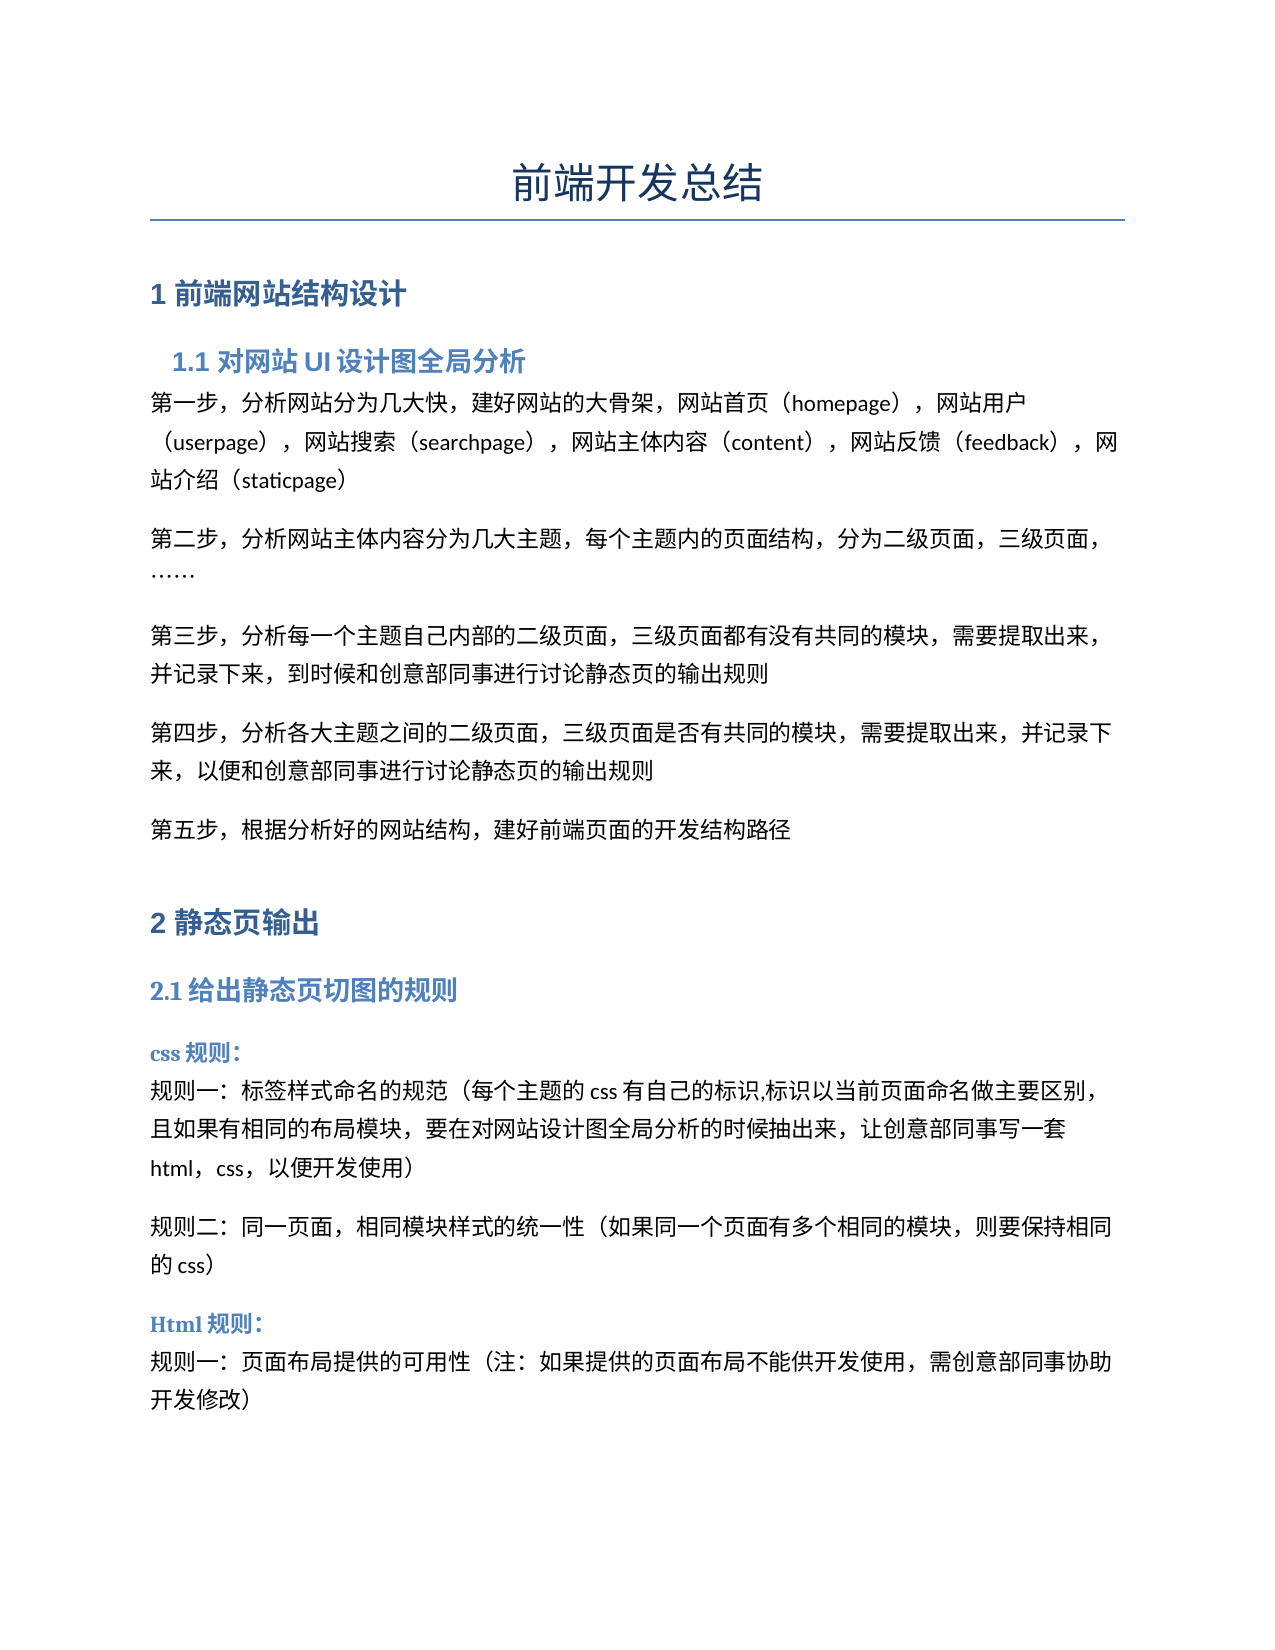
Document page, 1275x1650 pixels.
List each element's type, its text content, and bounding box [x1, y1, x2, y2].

text 第二步，分析网站主体内容分为几大主题，每个主题内的页面结构，分为二级页面，三级页面，…… [150, 520, 1125, 592]
subtitle css规则： [150, 1035, 1125, 1068]
subtitle 2.1给出静态页切图的规则 [150, 969, 1125, 1008]
title 前端开发总结 [150, 150, 1125, 219]
subtitle 对网站UI设计图全局分析 [172, 340, 1125, 379]
subtitle 1 前端网站结构设计 [150, 271, 1125, 313]
text 第五步，根据分析好的网站结构，建好前端页面的开发结构路径 [150, 812, 1125, 845]
text 第四步，分析各大主题之间的二级页面，三级页面是否有共同的模块，需要提取出来，并记录下来，以便和创意部同事进行讨论静态页的输出规则 [150, 714, 1125, 786]
text 第一步，分析网站分为几大快，建好网站的大骨架，网站首页（homepage），网站用户（userpage），网站搜索（searchpage），网站主体内容（content），网站反馈（feedback），网站介绍（staticpage） [150, 385, 1125, 495]
subtitle 2 静态页输出 [150, 900, 1125, 942]
text 规则二：同一页面，相同模块样式的统一性（如果同一个页面有多个相同的模块，则要保持相同的css） [150, 1208, 1125, 1280]
subtitle Html规则： [150, 1306, 1125, 1339]
text 规则一：页面布局提供的可用性（注：如果提供的页面布局不能供开发使用，需创意部同事协助开发修改） [150, 1344, 1125, 1415]
text 规则一：标签样式命名的规范（每个主题的css有自己的标识,标识以当前页面命名做主要区别，且如果有相同的布局模块，要在对网站设计图全局分析的时候抽出来，让创意部同事写一套html，css，以便开发使用） [150, 1073, 1125, 1183]
text 第三步，分析每一个主题自己内部的二级页面，三级页面都有没有共同的模块，需要提取出来，并记录下来，到时候和创意部同事进行讨论静态页的输出规则 [150, 617, 1125, 689]
